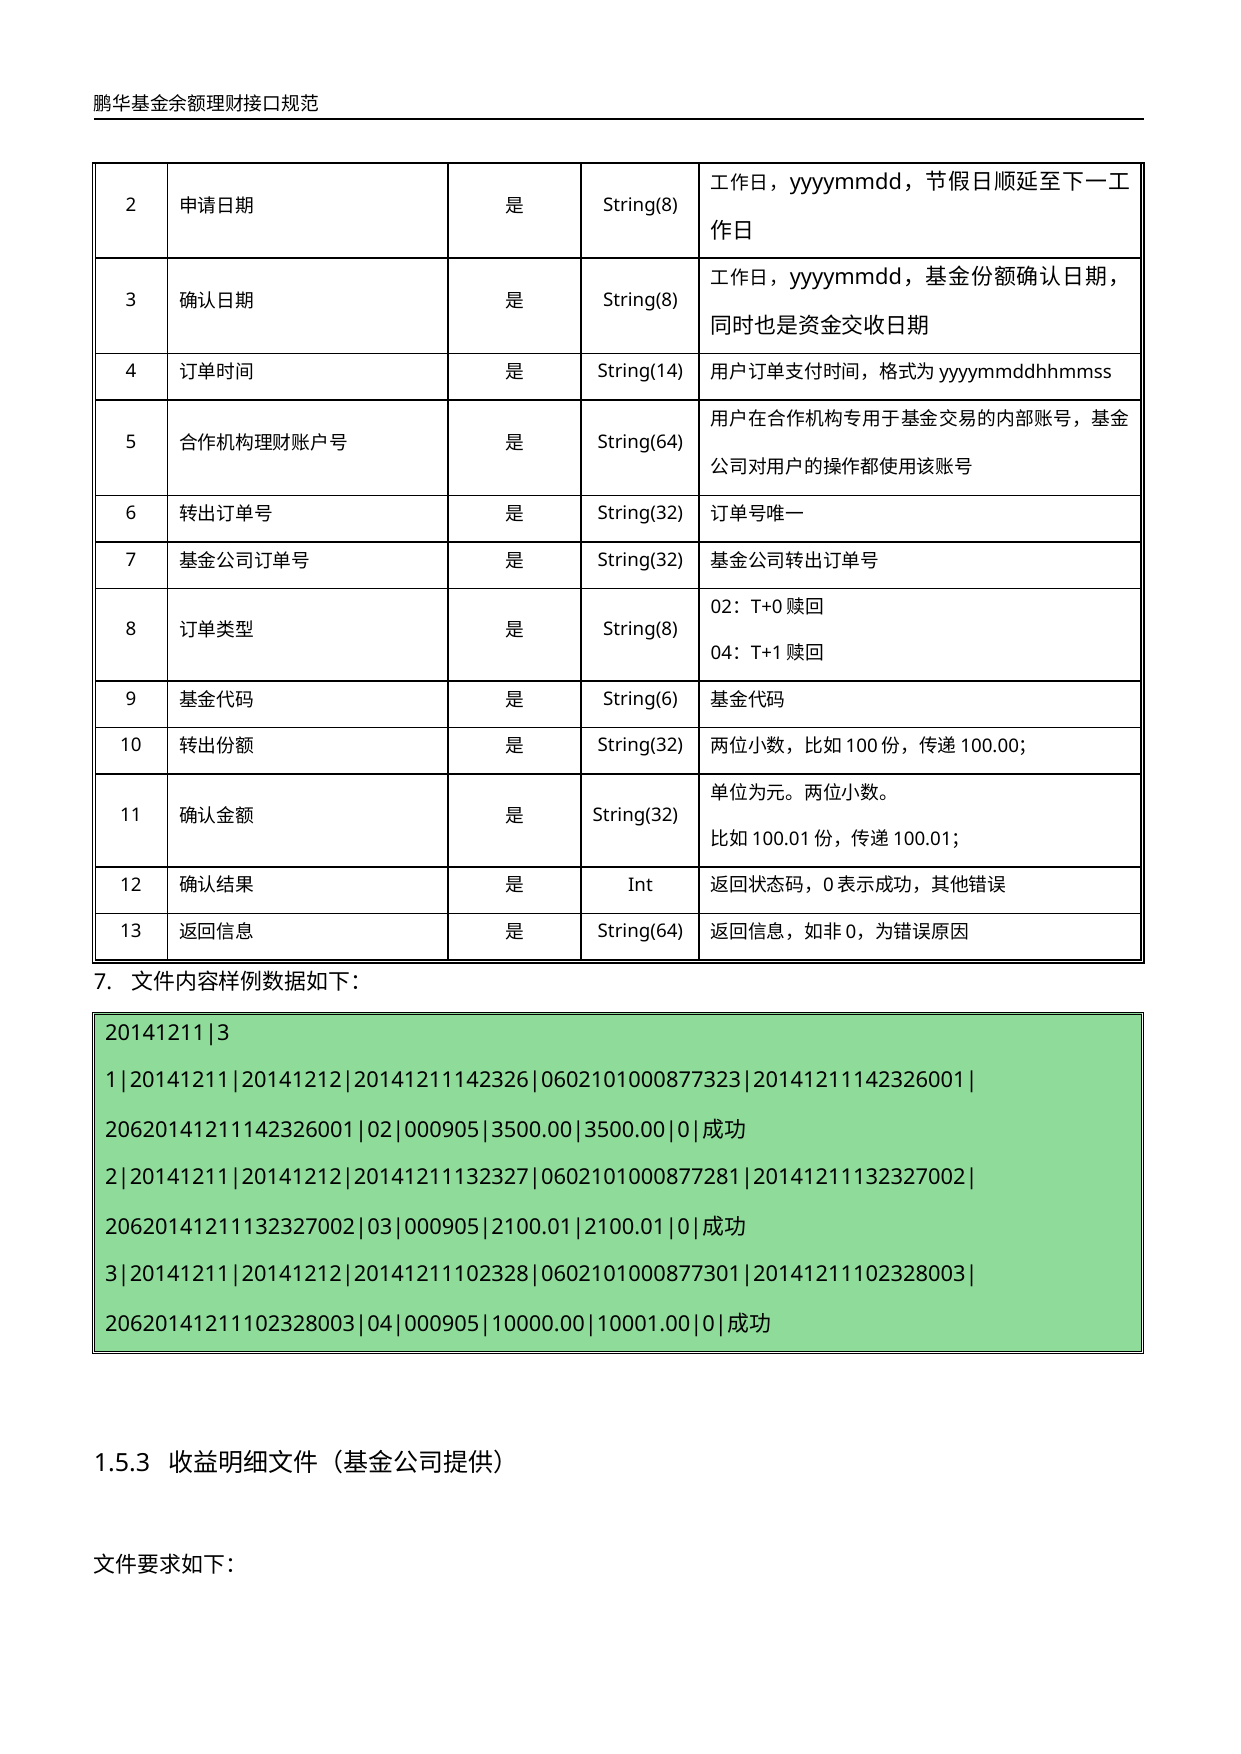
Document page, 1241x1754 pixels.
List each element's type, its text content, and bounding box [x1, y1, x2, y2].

table_cell 是 [449, 914, 580, 959]
table_cell 基金代码 [700, 682, 1140, 727]
table_cell 2 [96, 164, 167, 257]
table_cell 确认金额 [168, 775, 447, 866]
table_cell 返回信息，如非0，为错误原因 [700, 914, 1140, 959]
table_cell 是 [449, 401, 580, 494]
table_cell 合作机构理财账户号 [168, 401, 447, 494]
table_cell 两位小数，比如100份，传递100.00； [700, 728, 1140, 773]
table_cell 02：T+0赎回 04：T+1赎回 [700, 589, 1140, 680]
table_cell 13 [96, 914, 167, 959]
table_cell 订单类型 [168, 589, 447, 680]
table_cell 是 [449, 496, 580, 541]
table_cell 返回状态码，0表示成功，其他错误 [700, 868, 1140, 912]
table_cell 是 [449, 543, 580, 588]
list 文件内容样例数据如下： [94, 964, 1144, 996]
table_cell 是 [449, 589, 580, 680]
table_cell 是 [449, 682, 580, 727]
table_cell String(64) [582, 401, 698, 494]
table_cell 是 [449, 164, 580, 257]
table_cell 订单时间 [168, 354, 447, 399]
table_cell 是 [449, 728, 580, 773]
table_cell 基金公司订单号 [168, 543, 447, 588]
table_cell 12 [96, 868, 167, 912]
table_cell String(14) [582, 354, 698, 399]
table_cell String(8) [582, 259, 698, 353]
table_cell 基金公司转出订单号 [700, 543, 1140, 588]
table_cell 7 [96, 543, 167, 588]
table_cell 是 [449, 775, 580, 866]
table_cell 是 [449, 259, 580, 353]
table_cell 确认结果 [168, 868, 447, 912]
table_cell String(32) [582, 543, 698, 588]
table_cell 申请日期 [168, 164, 447, 257]
table_cell 11 [96, 775, 167, 866]
table_cell 工作日，yyyymmdd，节假日顺延至下一工作日 [700, 164, 1140, 257]
table_cell 4 [96, 354, 167, 399]
table_cell 10 [96, 728, 167, 773]
text 文件要求如下： [94, 1546, 1144, 1579]
table_cell 是 [449, 354, 580, 399]
table_cell 是 [449, 868, 580, 912]
table_cell 转出订单号 [168, 496, 447, 541]
table_cell 3 [96, 259, 167, 353]
table_cell String(32) [582, 496, 698, 541]
table_header 20141211|3 1|20141211|20141212|20141211142326|0602101000877323|20141211142326001|20620141211142326001|02|000905|3500.00|3500.00|0|成功 2|20141211|20141212|20141211132327|0602101000877281|20141211132327002|20620141211132327002|03|000905|2100.01|2100.01|0|成功 3|20141211|20141212|20141211102328|0602101000877301|20141211102328003|20620141211102328003|04|000905|10000.00|10001.00|0|成功 [95, 1015, 1141, 1351]
table_cell 确认日期 [168, 259, 447, 353]
table_cell 订单号唯一 [700, 496, 1140, 541]
table_cell 单位为元。两位小数。 比如100.01份，传递100.01； [700, 775, 1140, 866]
table_cell 6 [96, 496, 167, 541]
table_cell String(32) [582, 728, 698, 773]
table_cell 8 [96, 589, 167, 680]
table_cell String(32) [582, 775, 698, 866]
table_cell String(6) [582, 682, 698, 727]
table_cell 5 [96, 401, 167, 494]
table_cell String(64) [582, 914, 698, 959]
table_cell 返回信息 [168, 914, 447, 959]
subtitle 收益明细文件（基金公司提供） [94, 1428, 1144, 1493]
table_cell 用户在合作机构专用于基金交易的内部账号，基金公司对用户的操作都使用该账号 [700, 401, 1140, 494]
table_cell 9 [96, 682, 167, 727]
table_cell String(8) [582, 589, 698, 680]
table_cell String(8) [582, 164, 698, 257]
table_cell 基金代码 [168, 682, 447, 727]
table_cell Int [582, 868, 698, 912]
table_cell 转出份额 [168, 728, 447, 773]
table_cell 工作日，yyyymmdd，基金份额确认日期，同时也是资金交收日期 [700, 259, 1140, 353]
table_cell 用户订单支付时间，格式为yyyymmddhhmmss [700, 354, 1140, 399]
